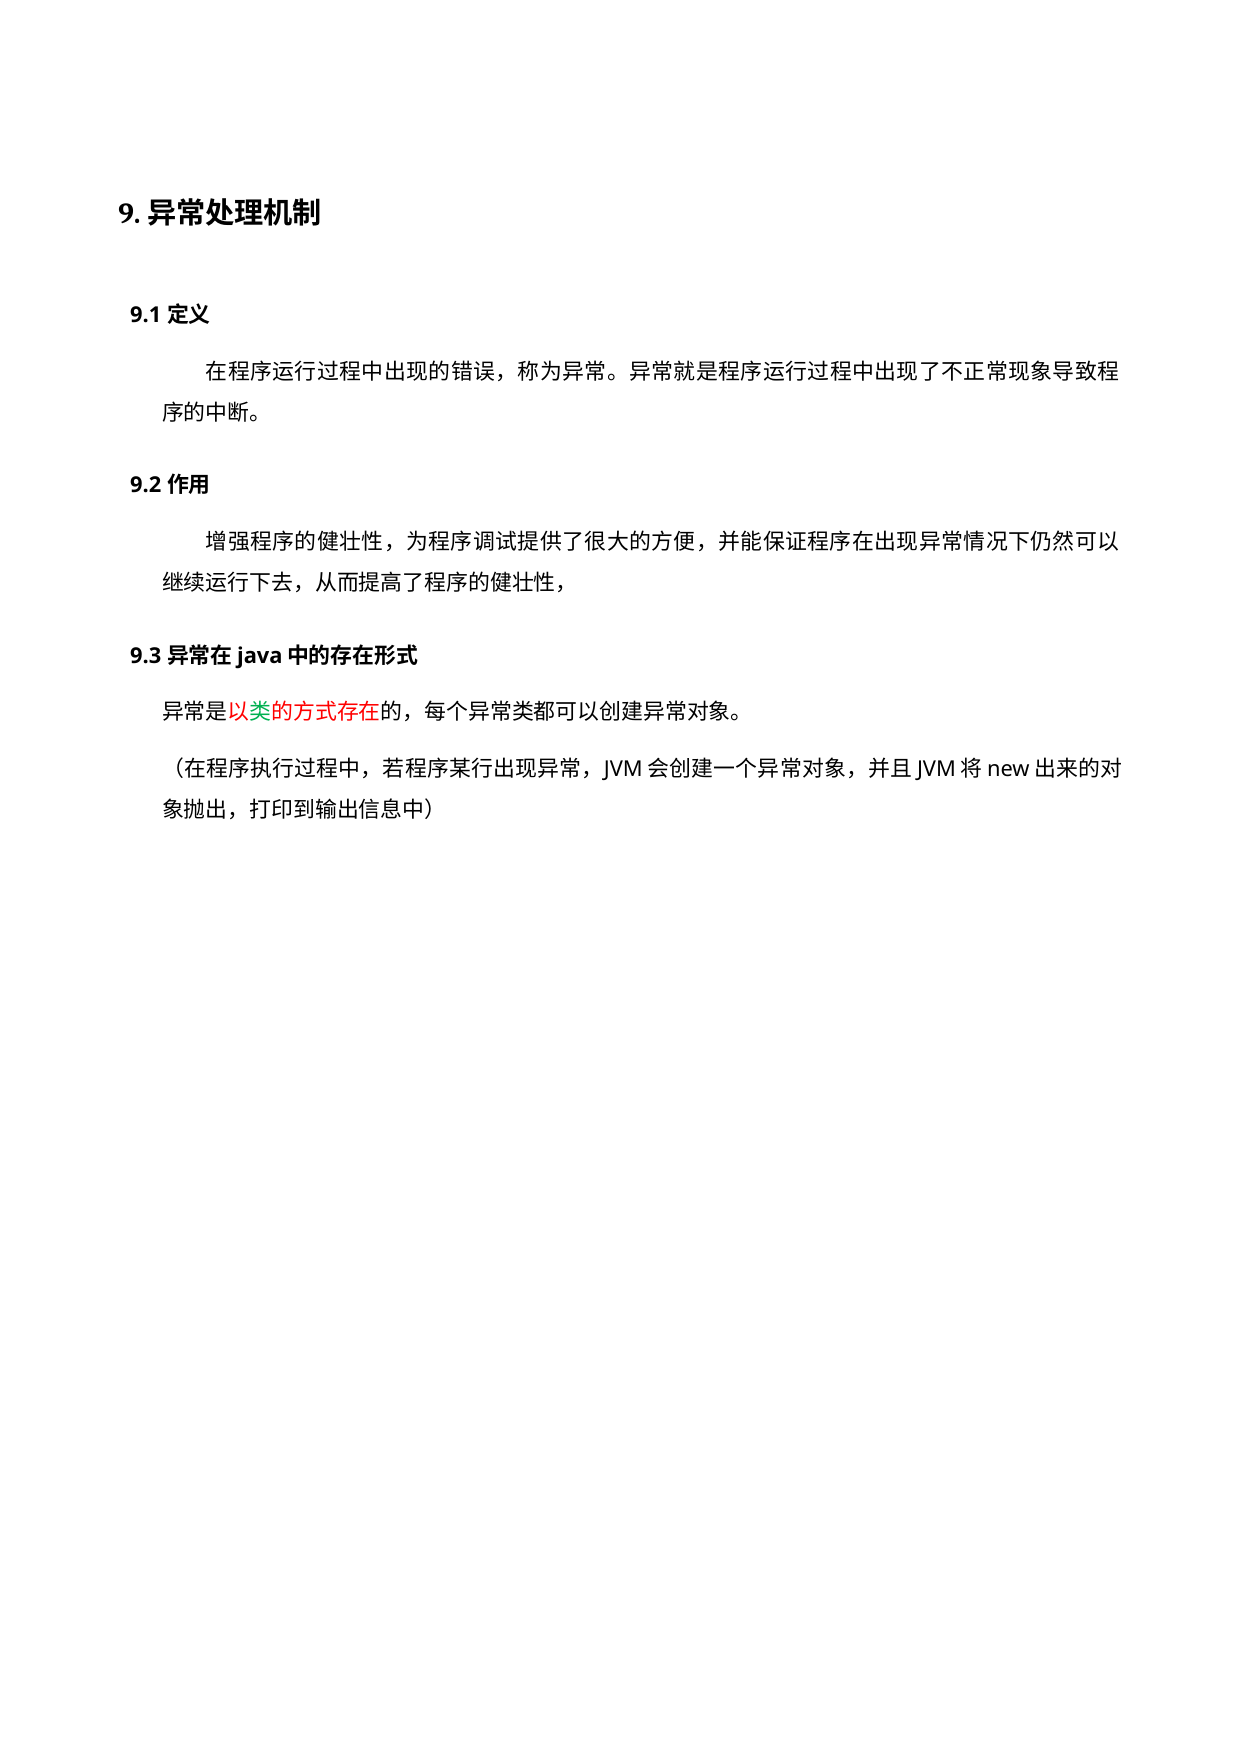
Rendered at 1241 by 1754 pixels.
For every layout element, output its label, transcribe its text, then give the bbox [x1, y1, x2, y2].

text 在程序运行过程中出现的错误，称为异常。异常就是程序运行过程中出现了不正常现象导致程序的中断。 [162, 353, 1122, 427]
list 定义 [130, 297, 1122, 329]
text 增强程序的健壮性，为程序调试提供了很大的方便，并能保证程序在出现异常情况下仍然可以继续运行下去，从而提高了程序的健壮性， [162, 524, 1122, 597]
text （在程序执行过程中，若程序某行出现异常，JVM会创建一个异常对象，并且JVM将new出来的对象抛出，打印到输出信息中） [162, 751, 1122, 824]
text 异常是以类的方式存在的，每个异常类都可以创建异常对象。 [118, 694, 1122, 726]
list 异常处理机制 [118, 178, 1122, 243]
list 异常在java中的存在形式 [130, 637, 1122, 670]
list 作用 [130, 467, 1122, 499]
